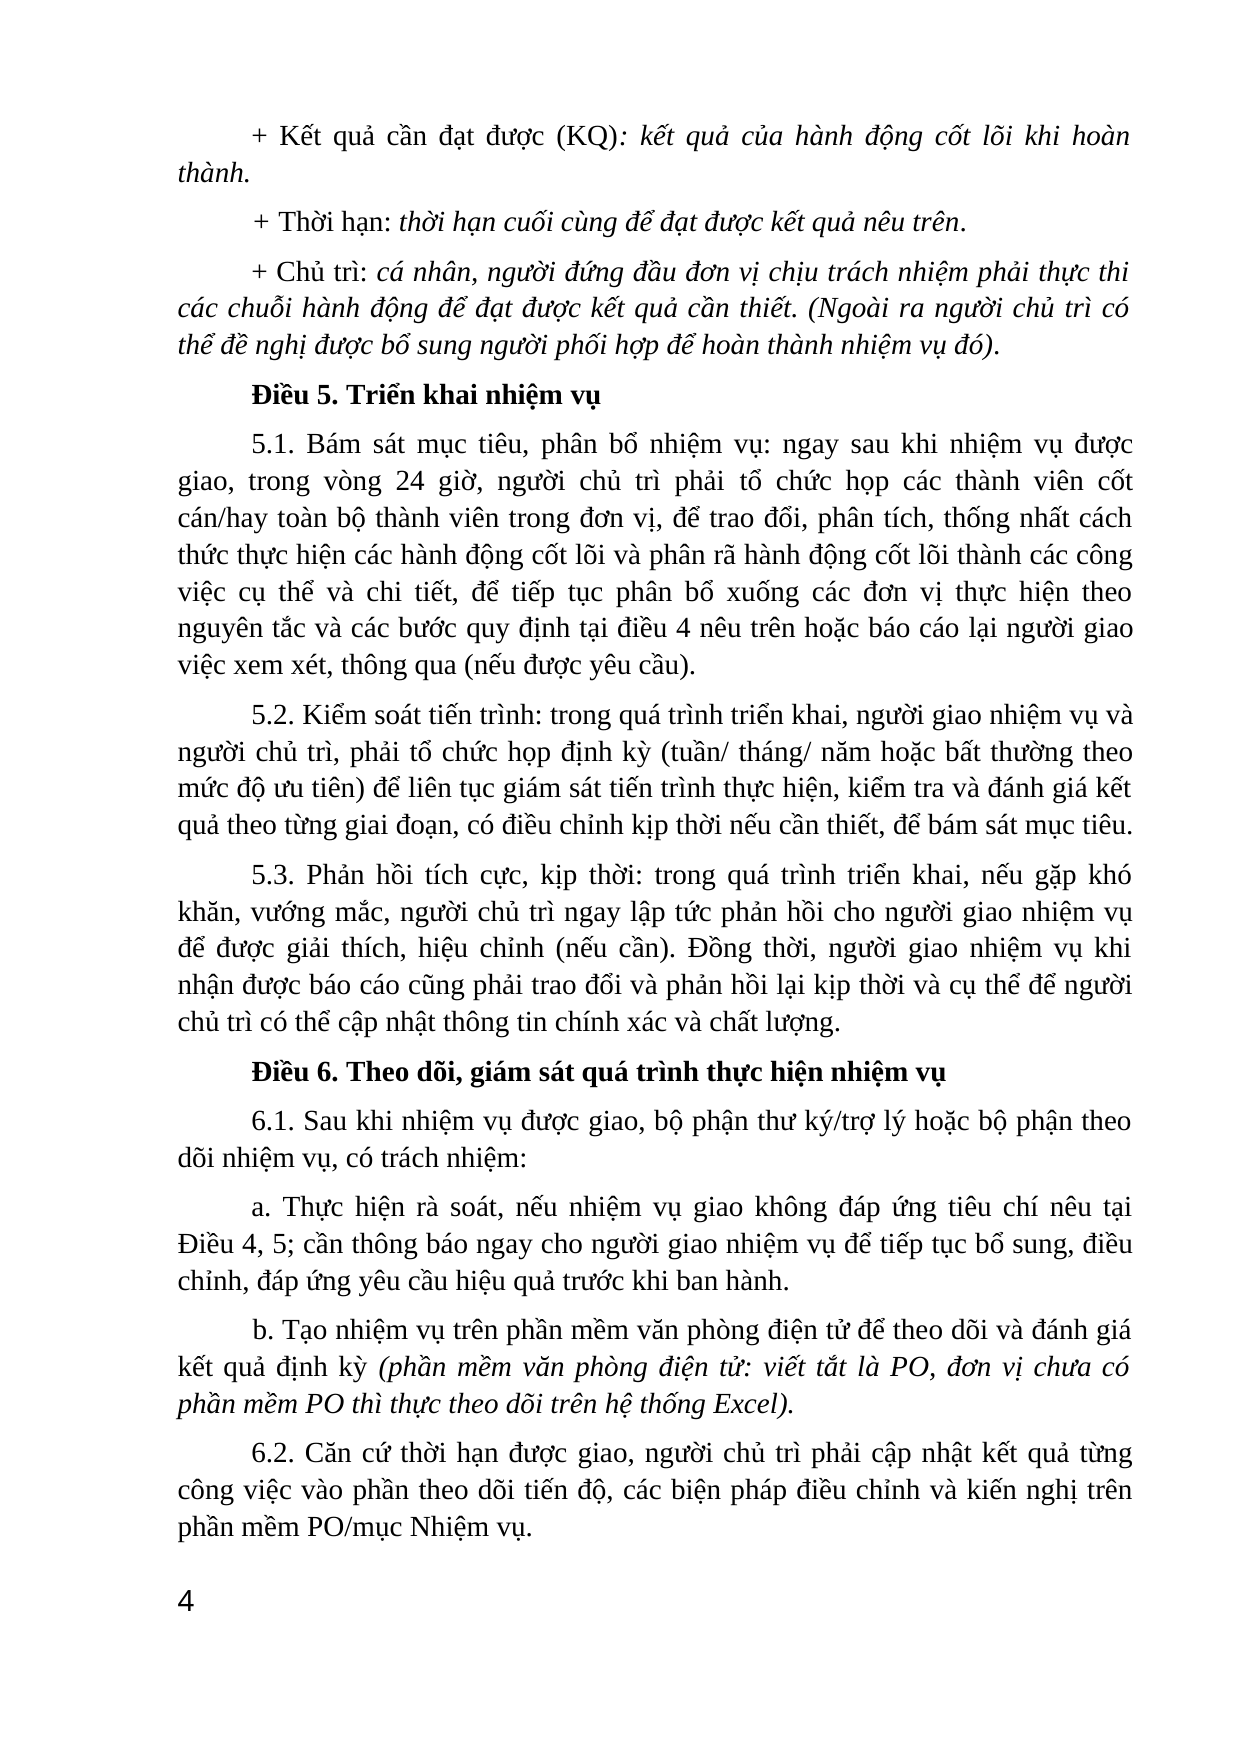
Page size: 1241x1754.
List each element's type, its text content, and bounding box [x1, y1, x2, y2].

text 5.1. Bám sát mục tiêu, phân bổ nhiệm vụ: ngay sau khi nhiệm vụ được giao, trong vòng 24 giờ, người chủ trì phải tổ chức họp các thành viên cốt cán/hay toàn bộ thành viên trong đơn vị, để trao đổi, phân tích, thống nhất cách thức thực hiện các hành động cốt lõi và phân rã hành động cốt lõi thành các công việc cụ thể và chi tiết, để tiếp tục phân bổ xuống các đơn vị thực hiện theo nguyên tắc và các bước quy định tại điều 4 nêu trên hoặc báo cáo lại người giao việc xem xét, thông qua (nếu được yêu cầu). [177, 426, 1134, 681]
text 5.2. Kiểm soát tiến trình: trong quá trình triển khai, người giao nhiệm vụ và người chủ trì, phải tổ chức họp định kỳ (tuần/ tháng/ năm hoặc bất thường theo mức độ ưu tiên) để liên tục giám sát tiến trình thực hiện, kiểm tra và đánh giá kết quả theo từng giai đoạn, có điều chỉnh kịp thời nếu cần thiết, để bám sát mục tiêu. [177, 697, 1134, 841]
text + Chủ trì: cá nhân, người đứng đầu đơn vị chịu trách nhiệm phải thực thi các chuỗi hành động để đạt được kết quả cần thiết. (Ngoài ra người chủ trì có thể đề nghị được bổ sung người phối hợp để hoàn thành nhiệm vụ đó). [177, 254, 1134, 361]
text + Kết quả cần đạt được (KQ): kết quả của hành động cốt lõi khi hoàn thành. [177, 118, 1134, 188]
text 5.3. Phản hồi tích cực, kịp thời: trong quá trình triển khai, nếu gặp khó khăn, vướng mắc, người chủ trì ngay lập tức phản hồi cho người giao nhiệm vụ để được giải thích, hiệu chỉnh (nếu cần). Đồng thời, người giao nhiệm vụ khi nhận được báo cáo cũng phải trao đổi và phản hồi lại kịp thời và cụ thể để người chủ trì có thể cập nhật thông tin chính xác và chất lượng. [177, 857, 1134, 1038]
text 6.2. Căn cứ thời hạn được giao, người chủ trì phải cập nhật kết quả từng công việc vào phần theo dõi tiến độ, các biện pháp điều chỉnh và kiến nghị trên phần mềm PO/mục Nhiệm vụ. [177, 1436, 1134, 1543]
text b. Tạo nhiệm vụ trên phần mềm văn phòng điện tử để theo dõi và đánh giá kết quả định kỳ (phần mềm văn phòng điện tử: viết tắt là PO, đơn vị chưa có phần mềm PO thì thực theo dõi trên hệ thống Excel). [177, 1312, 1134, 1420]
text Điều 5. Triển khai nhiệm vụ [177, 377, 1134, 410]
text + Thời hạn: thời hạn cuối cùng để đạt được kết quả nêu trên. [177, 204, 1134, 238]
text 6.1. Sau khi nhiệm vụ được giao, bộ phận thư ký/trợ lý hoặc bộ phận theo dõi nhiệm vụ, có trách nhiệm: [177, 1103, 1134, 1173]
text a. Thực hiện rà soát, nếu nhiệm vụ giao không đáp ứng tiêu chí nêu tại Điều 4, 5; cần thông báo ngay cho người giao nhiệm vụ để tiếp tục bổ sung, điều chỉnh, đáp ứng yêu cầu hiệu quả trước khi ban hành. [177, 1189, 1134, 1297]
text Điều 6. Theo dõi, giám sát quá trình thực hiện nhiệm vụ [177, 1054, 1134, 1087]
